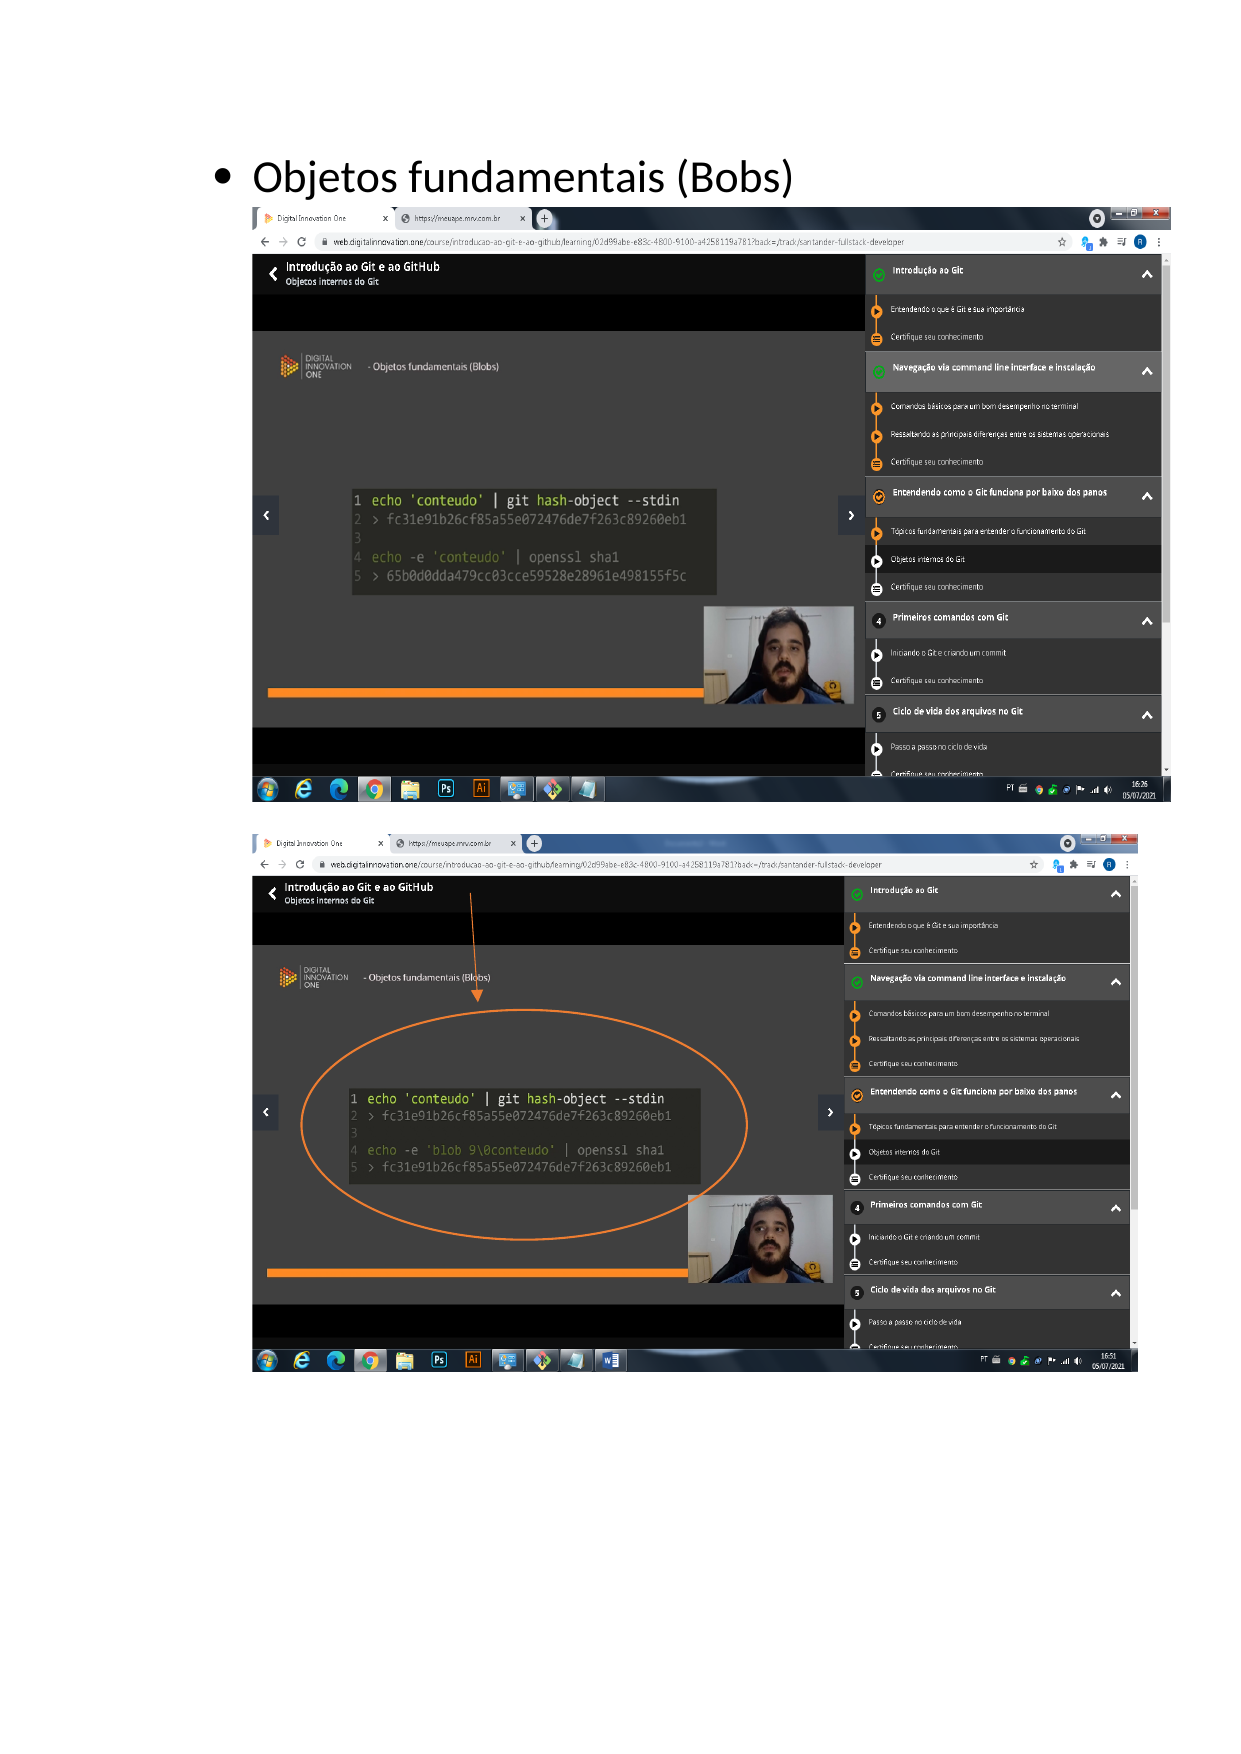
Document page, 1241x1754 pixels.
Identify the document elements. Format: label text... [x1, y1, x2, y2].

list Objetos fundamentais (Bobs) [215, 148, 1063, 203]
picture [252, 207, 1171, 802]
picture [252, 834, 1138, 1372]
